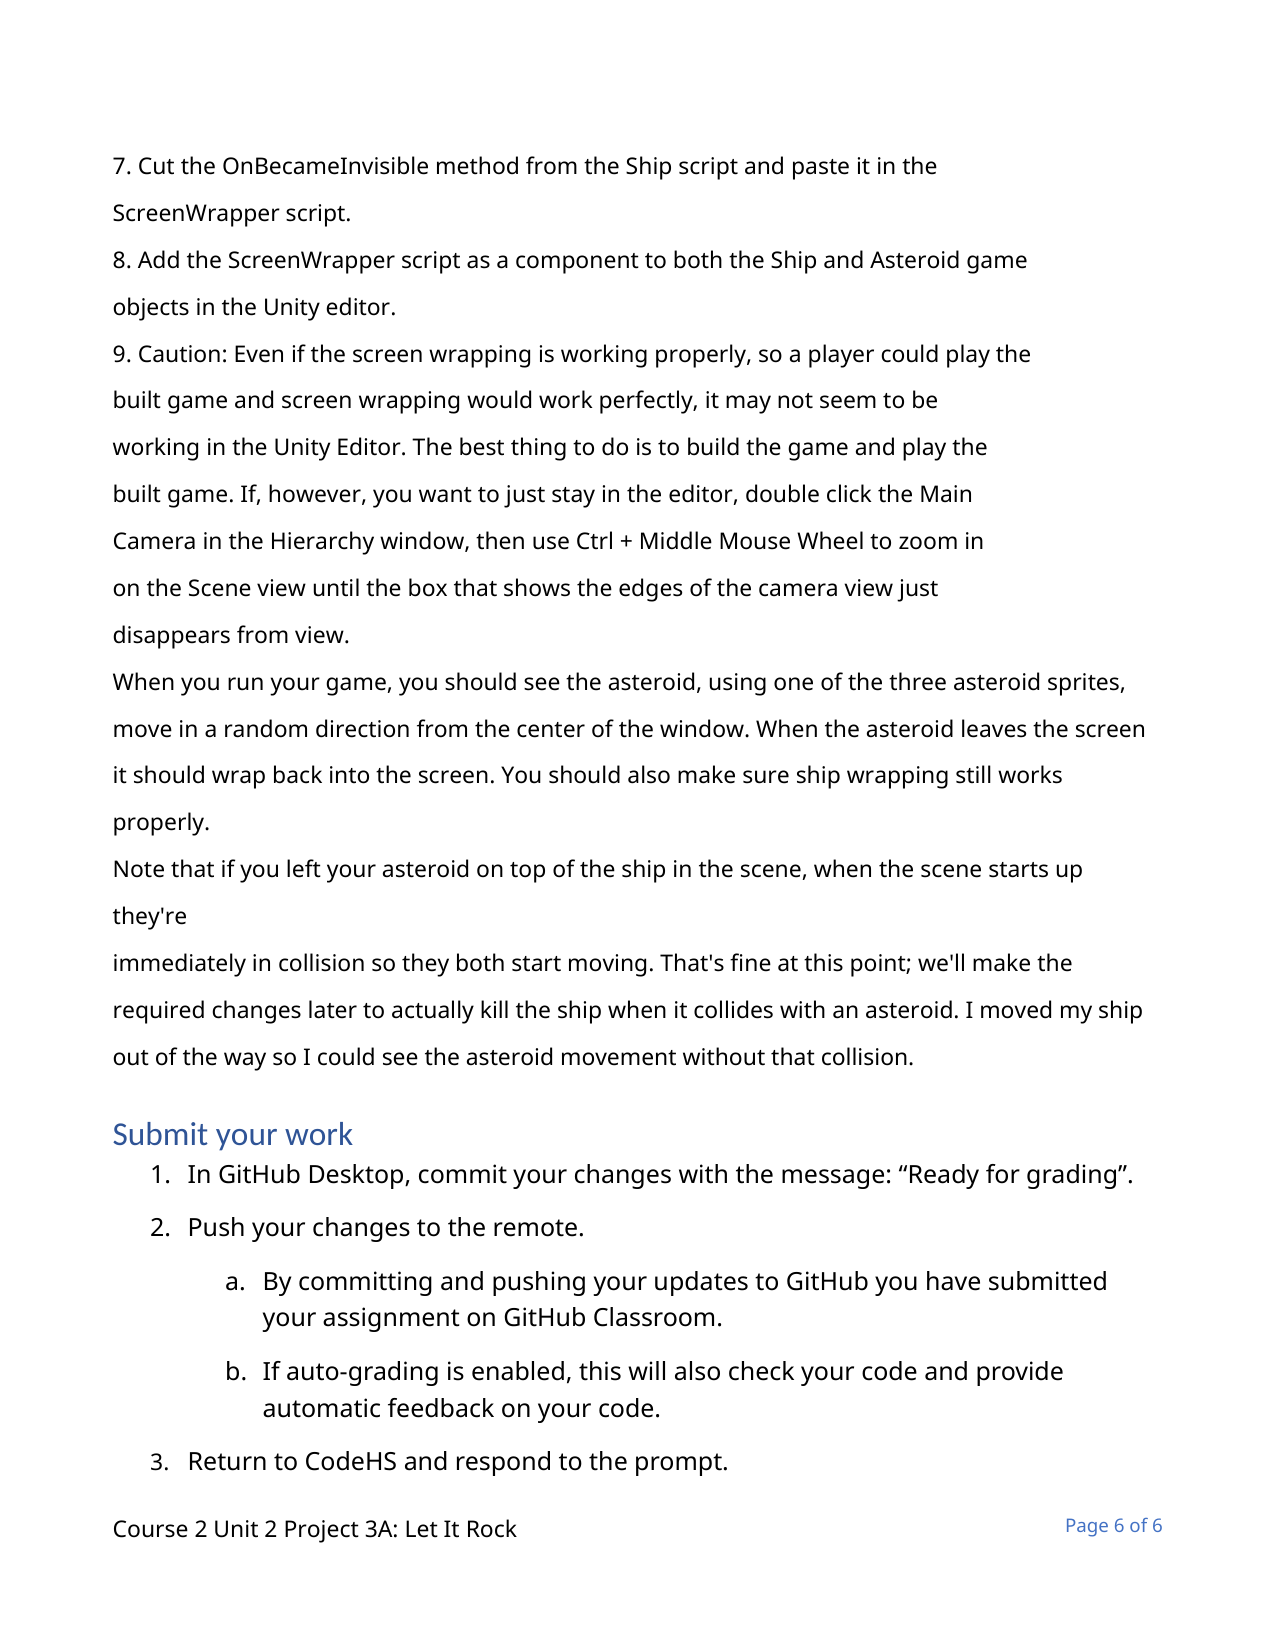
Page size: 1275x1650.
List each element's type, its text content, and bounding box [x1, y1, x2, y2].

text out of the way so I could see the asteroid movement without that collision. [112, 1041, 1162, 1072]
text Note that if you left your asteroid on top of the ship in the scene, when the scene starts up they're [112, 853, 1162, 931]
text disappears from view. [112, 619, 1162, 650]
text ScreenWrapper script. [112, 197, 1162, 228]
text properly. [112, 806, 1162, 837]
text immediately in collision so they both start moving. That's fine at this point; we'll make the [112, 947, 1162, 978]
text working in the Unity Editor. The best thing to do is to build the game and play the [112, 431, 1162, 462]
text objects in the Unity editor. [112, 291, 1162, 322]
subtitle Submit your work [112, 1112, 1162, 1153]
text move in a random direction from the center of the window. When the asteroid leaves the screen [112, 712, 1162, 744]
text Camera in the Hierarchy window, then use Ctrl + Middle Mouse Wheel to zoom in [112, 525, 1162, 556]
list If auto-grading is enabled, this will also check your code and provide automatic feedback on your code. [225, 1353, 1162, 1424]
text it should wrap back into the screen. You should also make sure ship wrapping still works [112, 759, 1162, 791]
list Push your changes to the remote. [150, 1210, 1162, 1244]
text on the Scene view until the box that shows the edges of the camera view just [112, 572, 1162, 603]
text built game. If, however, you want to just stay in the editor, double click the Main [112, 478, 1162, 509]
text required changes later to actually kill the ship when it collides with an asteroid. I moved my ship [112, 994, 1162, 1025]
text 9. Caution: Even if the screen wrapping is working properly, so a player could play the [112, 337, 1162, 369]
list In GitHub Desktop, commit your changes with the message: “Ready for grading”. [150, 1156, 1162, 1191]
list By committing and pushing your updates to GitHub you have submitted your assignment on GitHub Classroom. [225, 1263, 1162, 1334]
text 7. Cut the OnBecameInvisible method from the Ship script and paste it in the [112, 150, 1162, 181]
text When you run your game, you should see the asteroid, using one of the three asteroid sprites, [112, 666, 1162, 697]
list Return to CodeHS and respond to the prompt. [150, 1444, 1162, 1478]
text built game and screen wrapping would work perfectly, it may not seem to be [112, 384, 1162, 416]
text 8. Add the ScreenWrapper script as a component to both the Ship and Asteroid game [112, 244, 1162, 275]
